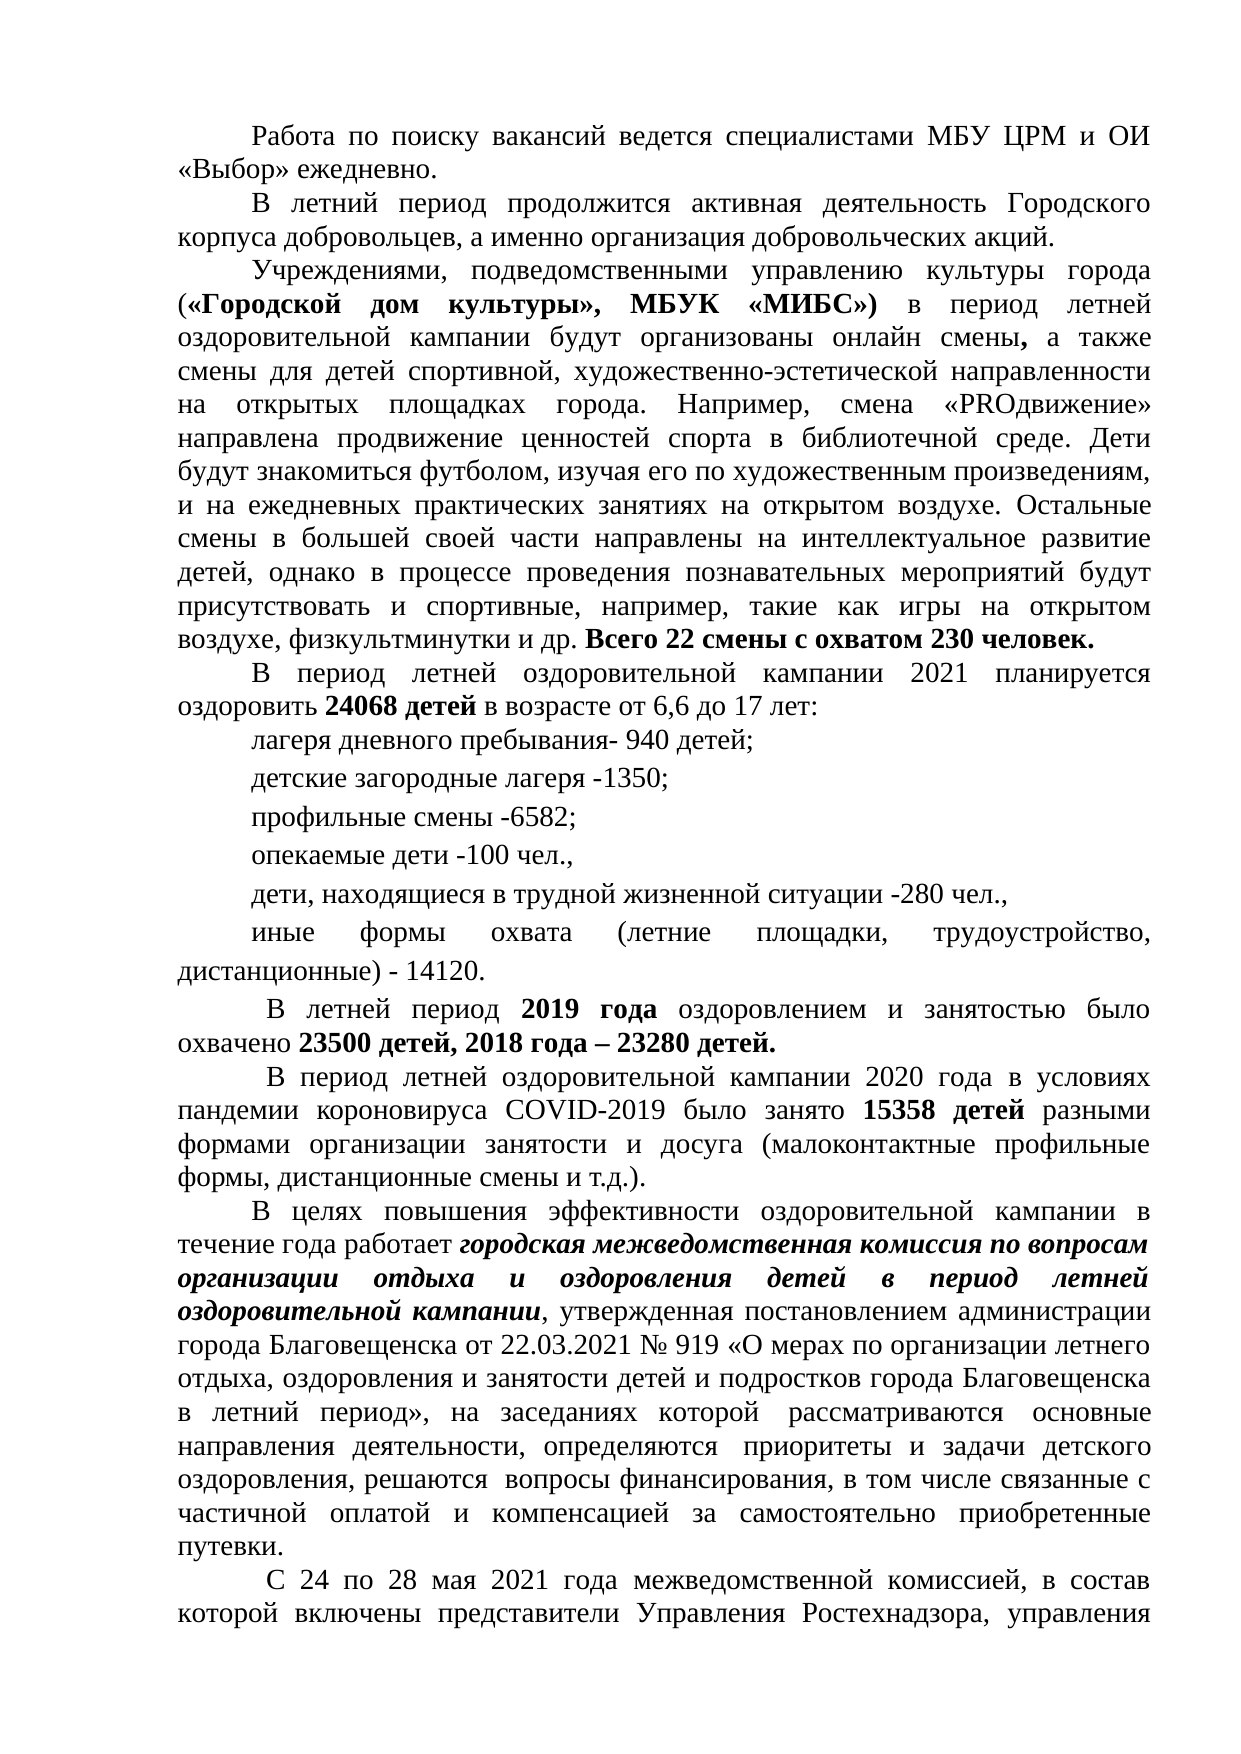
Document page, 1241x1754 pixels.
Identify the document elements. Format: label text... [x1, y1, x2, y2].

text иные формы охвата (летние площадки, трудоустройство, дистанционные) - 14120. [177, 914, 1152, 987]
text В целях повышения эффективности оздоровительной кампании в течение года работает городская межведомственная комиссия по вопросам организации отдыха и оздоровления детей в период летней оздоровительной кампании, утвержденная постановлением администрации города Благовещенска от 22.03.2021 № 919 «О мерах по организации летнего отдыха, оздоровления и занятости детей и подростков города Благовещенска в летний период», на заседаниях которой рассматриваются основные направления деятельности, определяются приоритеты и задачи детского оздоровления, решаются вопросы финансирования, в том числе связанные с частичной оплатой и компенсацией за самостоятельно приобретенные путевки. [177, 1193, 1152, 1562]
text Работа по поиску вакансий ведется специалистами МБУ ЦРМ и ОИ «Выбор» ежедневно. [177, 118, 1152, 185]
text Учреждениями, подведомственными управлению культуры города («Городской дом культуры», МБУК «МИБС») в период летней оздоровительной кампании будут организованы онлайн смены, а также смены для детей спортивной, художественно-эстетической направленности на открытых площадках города. Например, смена «PROдвижение» направлена продвижение ценностей спорта в библиотечной среде. Дети будут знакомиться футболом, изучая его по художественным произведениям, и на ежедневных практических занятиях на открытом воздухе. Остальные смены в большей своей части направлены на интеллектуальное развитие детей, однако в процессе проведения познавательных мероприятий будут присутствовать и спортивные, например, такие как игры на открытом воздухе, физкультминутки и др. Всего 22 смены с охватом 230 человек. [177, 252, 1152, 655]
text В период летней оздоровительной кампании 2021 планируется оздоровить 24068 детей в возрасте от 6,6 до 17 лет: [177, 655, 1152, 722]
text В летней период 2019 года оздоровлением и занятостью было охвачено 23500 детей, 2018 года – 23280 детей. [177, 992, 1151, 1059]
text В период летней оздоровительной кампании 2020 года в условиях пандемии короновируса COVID-2019 было занято 15358 детей разными формами организации занятости и досуга (малоконтактные профильные формы, дистанционные смены и т.д.). [177, 1059, 1151, 1193]
text профильные смены -6582; [177, 799, 1152, 832]
text дети, находящиеся в трудной жизненной ситуации -280 чел., [177, 876, 1152, 909]
text опекаемые дети -100 чел., [177, 837, 1152, 871]
text В летний период продолжится активная деятельность Городского корпуса добровольцев, а именно организация добровольческих акций. [177, 185, 1152, 252]
text детские загородные лагеря -1350; [177, 760, 1152, 794]
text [177, 1562, 1151, 1629]
text лагеря дневного пребывания- 940 детей; [177, 722, 1152, 755]
